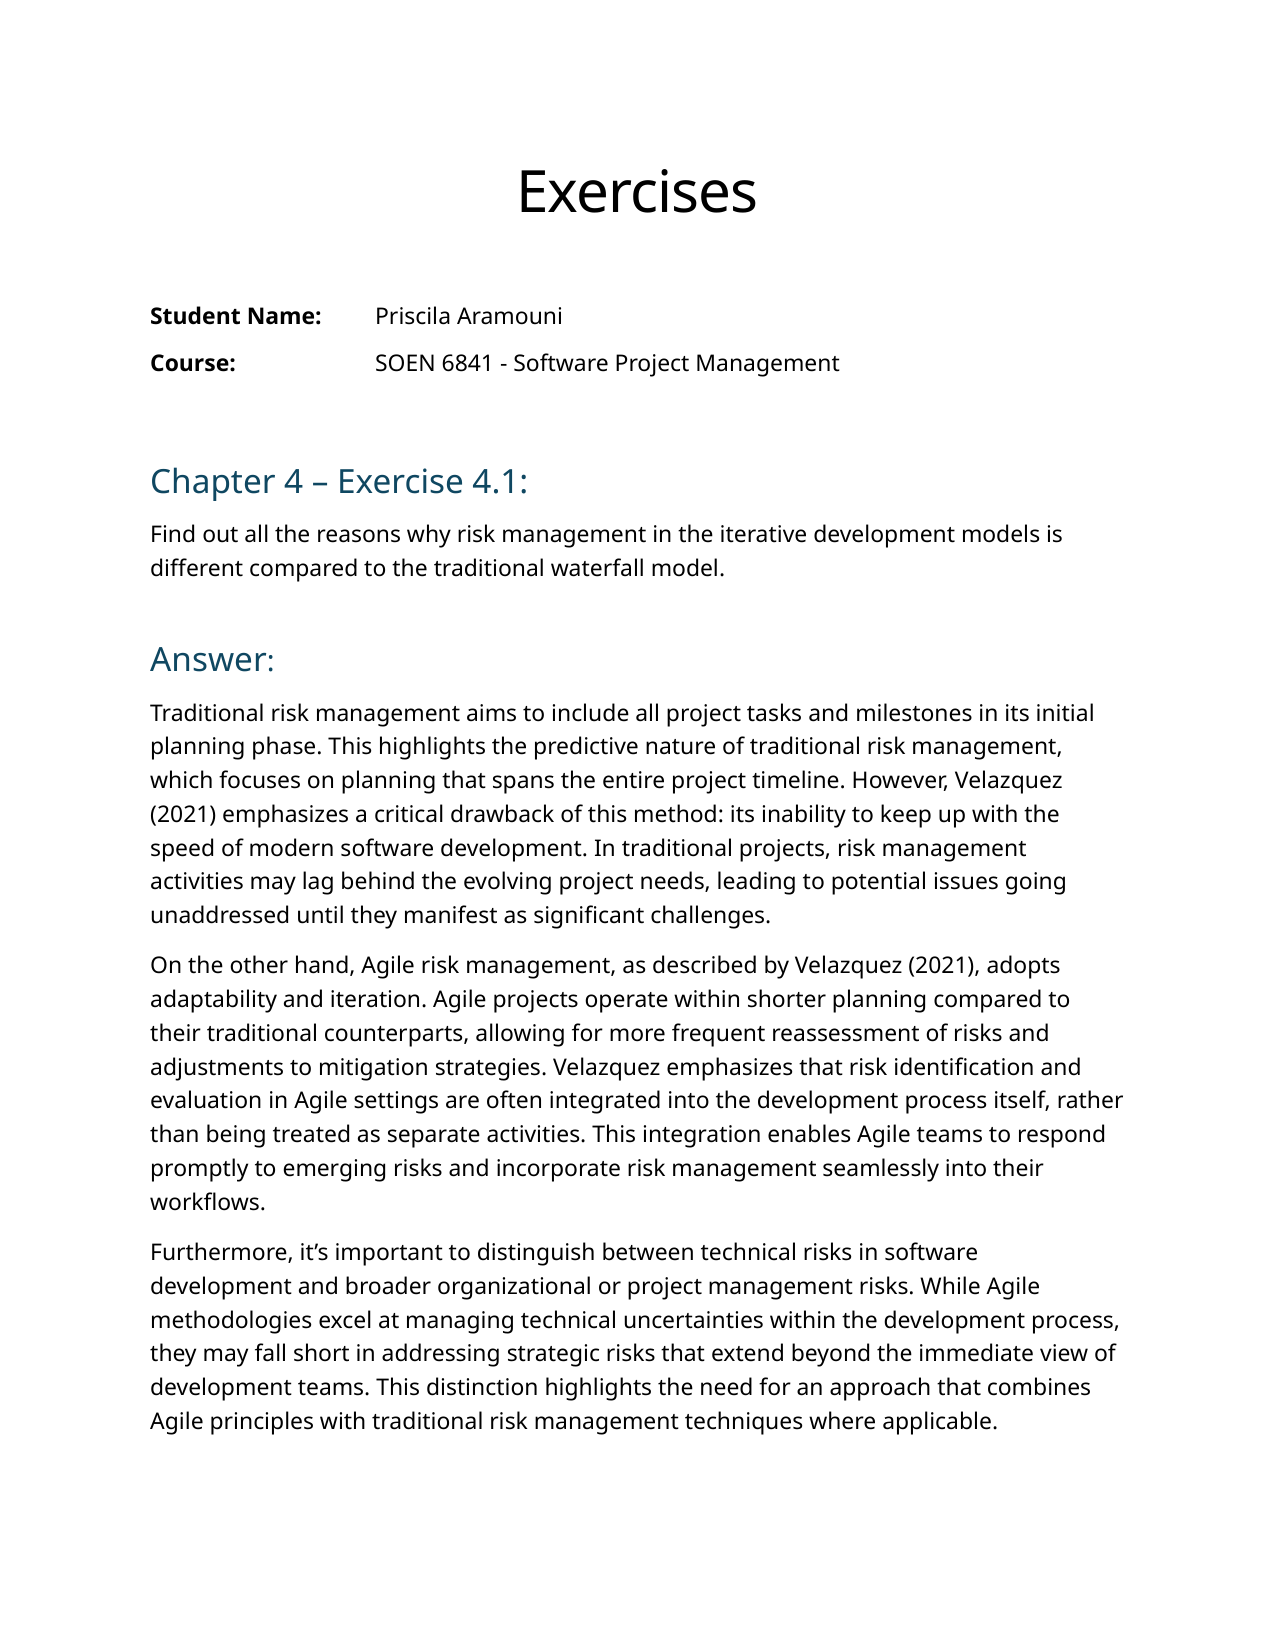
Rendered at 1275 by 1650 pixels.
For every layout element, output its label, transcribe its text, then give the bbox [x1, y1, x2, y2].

title Exercises [150, 150, 1125, 229]
subtitle Answer: [150, 636, 1125, 681]
text Course: SOEN 6841 - Software Project Management [150, 347, 1125, 378]
text Student Name: Priscila Aramouni [150, 300, 1125, 332]
text Furthermore, it’s important to distinguish between technical risks in software development and broader organizational or project management risks. While Agile methodologies excel at managing technical uncertainties within the development process, they may fall short in addressing strategic risks that extend beyond the immediate view of development teams. This distinction highlights the need for an approach that combines Agile principles with traditional risk management techniques where applicable. [150, 1236, 1125, 1436]
text On the other hand, Agile risk management, as described by Velazquez (2021), adopts adaptability and iteration. Agile projects operate within shorter planning compared to their traditional counterparts, allowing for more frequent reassessment of risks and adjustments to mitigation strategies. Velazquez emphasizes that risk identification and evaluation in Agile settings are often integrated into the development process itself, rather than being treated as separate activities. This integration enables Agile teams to respond promptly to emerging risks and incorporate risk management seamlessly into their workflows. [150, 949, 1125, 1217]
text Find out all the reasons why risk management in the iterative development models is different compared to the traditional waterfall model. [150, 518, 1125, 617]
text Traditional risk management aims to include all project tasks and milestones in its initial planning phase. This highlights the predictive nature of traditional risk management, which focuses on planning that spans the entire project timeline. However, Velazquez (2021) emphasizes a critical drawback of this method: its inability to keep up with the speed of modern software development. In traditional projects, risk management activities may lag behind the evolving project needs, leading to potential issues going unaddressed until they manifest as significant challenges. [150, 697, 1125, 930]
subtitle Chapter 4 – Exercise 4.1: [150, 458, 1125, 503]
